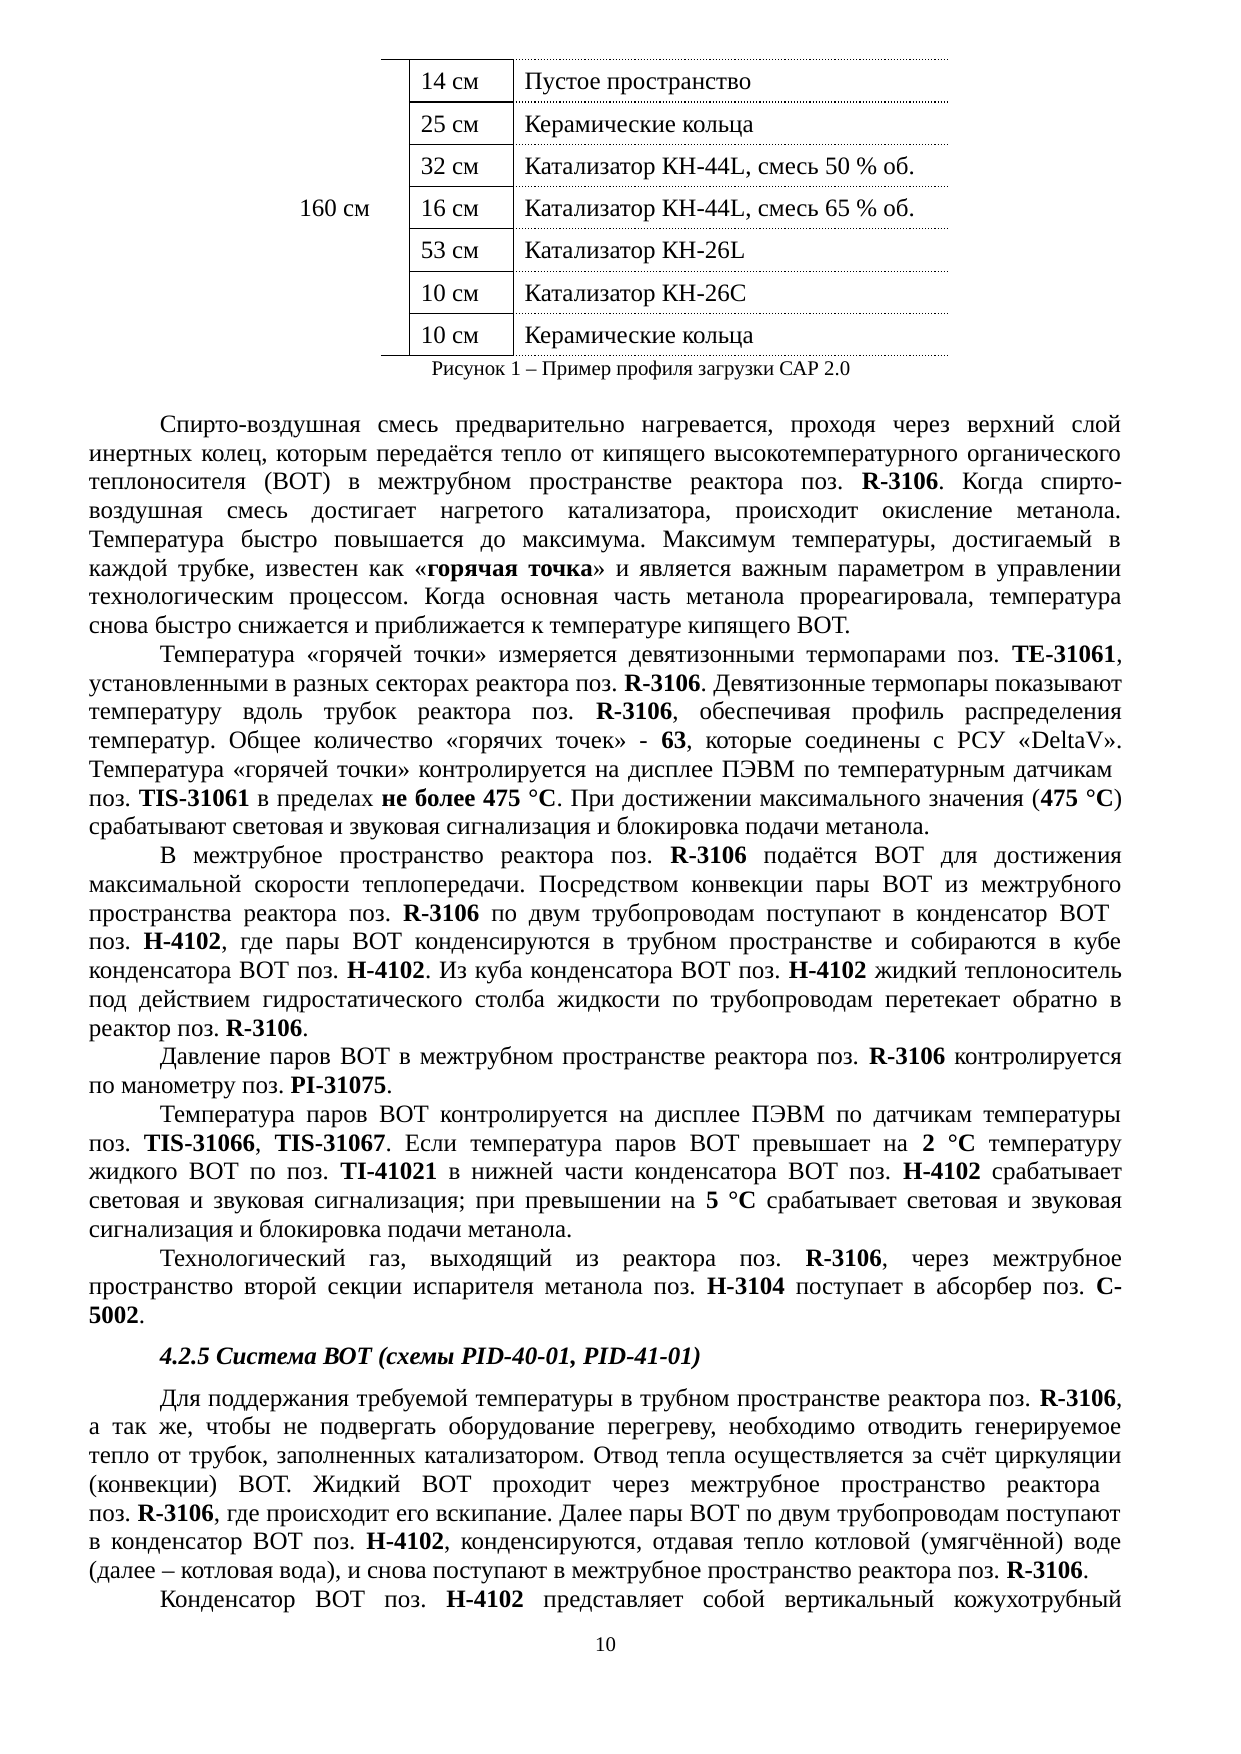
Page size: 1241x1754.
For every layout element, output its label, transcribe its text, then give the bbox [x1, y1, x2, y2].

text Технологический газ, выходящий из реактора поз. R-3106, через межтрубное пространство второй секции испарителя метанола поз. Н-3104 поступает в абсорбер поз. С-5002. [89, 1243, 1122, 1329]
text Для поддержания требуемой температуры в трубном пространстве реактора поз. R-3106, а так же, чтобы не подвергать оборудование перегреву, необходимо отводить генерируемое тепло от трубок, заполненных катализатором. Отвод тепла осуществляется за счёт циркуляции (конвекции) ВОТ. Жидкий ВОТ проходит через межтрубное пространство реактора поз. R-3106, где происходит его вскипание. Далее пары ВОТ по двум трубопроводам поступают в конденсатор ВОТ поз. Н-4102, конденсируются, отдавая тепло котловой (умягчённой) воде (далее – котловая вода), и снова поступают в межтрубное пространство реактора поз. R-3106. [89, 1383, 1122, 1584]
subtitle 4.2.5 Система ВОТ (схемы PID-40-01, PID-41-01) [89, 1341, 1122, 1370]
table_cell Катализатор КН-44L, смесь 65 % об. [514, 186, 950, 228]
table_cell 53 см [410, 229, 513, 271]
table_cell 16 см [410, 187, 513, 228]
table_header 160 см [261, 59, 381, 355]
text Рисунок 1 – Пример профиля загрузки САР 2.0 [89, 356, 1122, 380]
text Спирто-воздушная смесь предварительно нагревается, проходя через верхний слой инертных колец, которым передаётся тепло от кипящего высокотемпературного органического теплоносителя (ВОТ) в межтрубном пространстве реактора поз. R-3106. Когда спирто-воздушная смесь достигает нагретого катализатора, происходит окисление метанола. Температура быстро повышается до максимума. Максимум температуры, достигаемый в каждой трубке, известен как «горячая точка» и является важным параметром в управлении технологическим процессом. Когда основная часть метанола прореагировала, температура снова быстро снижается и приближается к температуре кипящего ВОТ. [89, 409, 1122, 639]
table_cell 25 см [410, 103, 513, 144]
table_cell Керамические кольца [514, 313, 950, 355]
text Давление паров ВОТ в межтрубном пространстве реактора поз. R-3106 контролируется по манометру поз. PI-31075. [89, 1041, 1122, 1099]
text В межтрубное пространство реактора поз. R-3106 подаётся ВОТ для достижения максимальной скорости теплопередачи. Посредством конвекции пары ВОТ из межтрубного пространства реактора поз. R-3106 по двум трубопроводам поступают в конденсатор ВОТ поз. H-4102, где пары ВОТ конденсируются в трубном пространстве и собираются в кубе конденсатора ВОТ поз. Н-4102. Из куба конденсатора ВОТ поз. Н-4102 жидкий теплоноситель под действием гидростатического столба жидкости по трубопроводам перетекает обратно в реактор поз. R-3106. [89, 840, 1122, 1041]
table_header Пустое пространство [514, 59, 950, 101]
table_header [381, 60, 409, 355]
text Температура «горячей точки» измеряется девятизонными термопарами поз. ТЕ-31061, установленными в разных секторах реактора поз. R-3106. Девятизонные термопары показывают температуру вдоль трубок реактора поз. R-3106, обеспечивая профиль распределения температур. Общее количество «горячих точек» - 63, которые соединены с РСУ «DeltaV». Температура «горячей точки» контролируется на дисплее ПЭВМ по температурным датчикам поз. TIS-31061 в пределах не более 475 °С. При достижении максимального значения (475 °С) срабатывают световая и звуковая сигнализация и блокировка подачи метанола. [89, 639, 1122, 840]
table_cell Катализатор КН-44L, смесь 50 % об. [514, 144, 950, 186]
table_header 14 см [410, 60, 513, 101]
table_cell Катализатор КН-26С [514, 271, 950, 313]
table_cell Катализатор КН-26L [514, 228, 950, 271]
table_cell Керамические кольца [514, 101, 950, 144]
table_cell 10 см [410, 272, 513, 313]
text Температура паров ВОТ контролируется на дисплее ПЭВМ по датчикам температуры поз. TIS-31066, TIS-31067. Если температура паров ВОТ превышает на 2 °С температуру жидкого ВОТ по поз. TI-41021 в нижней части конденсатора ВОТ поз. Н-4102 срабатывает световая и звуковая сигнализация; при превышении на 5 °С срабатывает световая и звуковая сигнализация и блокировка подачи метанола. [89, 1099, 1122, 1243]
table_cell 32 см [410, 145, 513, 186]
table_cell 10 см [410, 314, 513, 355]
